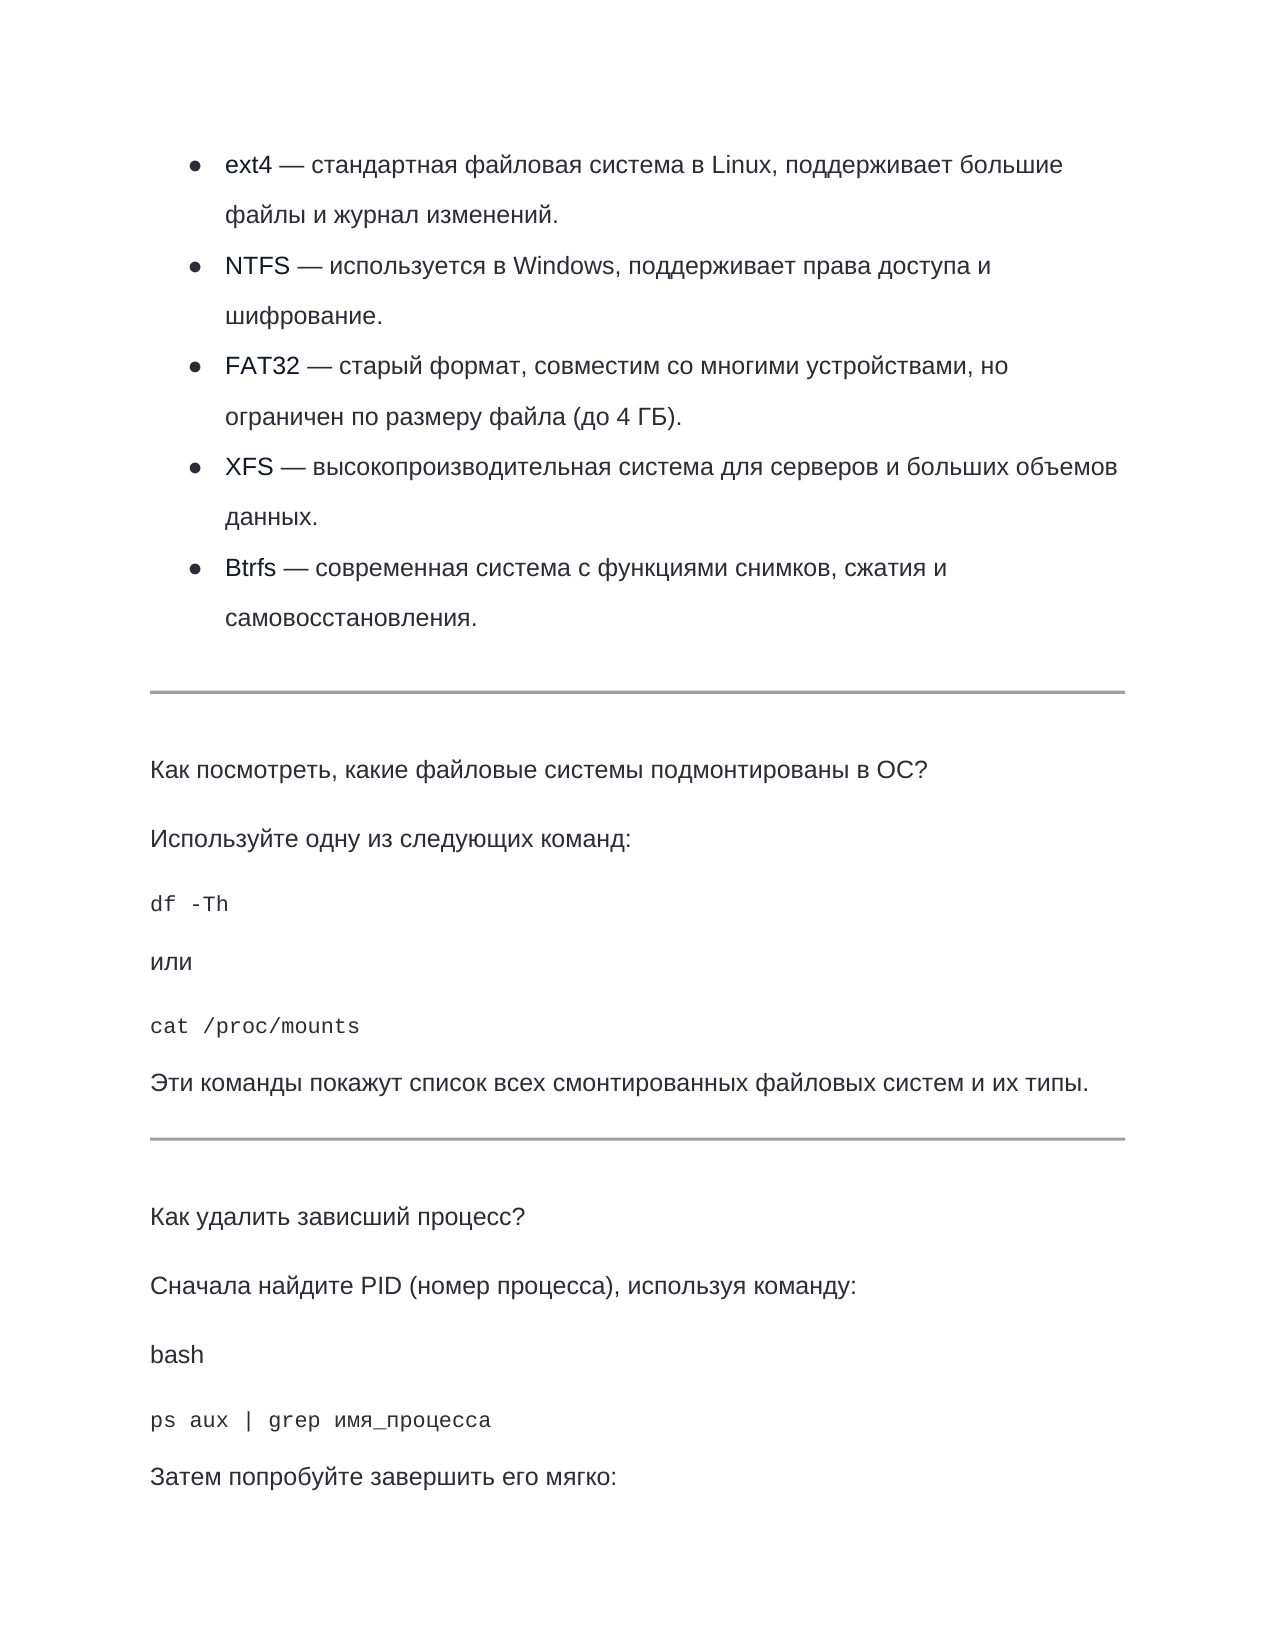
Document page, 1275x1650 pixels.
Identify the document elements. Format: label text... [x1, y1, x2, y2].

list Btrfs — современная система с функциями снимков, сжатия и самовосстановления. [187, 552, 1125, 632]
text Затем попробуйте завершить его мягко: [150, 1462, 1125, 1491]
text Используйте одну из следующих команд: [150, 824, 1125, 853]
text или [150, 946, 1125, 975]
text bash [150, 1340, 1125, 1369]
subtitle Как посмотреть, какие файловые системы подмонтированы в ОС? [150, 755, 1125, 784]
list XFS — высокопроизводительная система для серверов и больших объемов данных. [187, 452, 1125, 531]
text cat /proc/mounts [150, 1016, 1125, 1040]
subtitle Как удалить зависший процесс? [150, 1202, 1125, 1231]
list NTFS — используется в Windows, поддерживает права доступа и шифрование. [187, 251, 1125, 330]
list ext4 — стандартная файловая система в Linux, поддерживает большие файлы и журнал изменений. [187, 150, 1125, 229]
text Эти команды покажут список всех смонтированных файловых систем и их типы. [150, 1068, 1125, 1097]
text Сначала найдите PID (номер процесса), используя команду: [150, 1271, 1125, 1300]
text df -Th [150, 893, 1125, 918]
list FAT32 — старый формат, совместим со многими устройствами, но ограничен по размеру файла (до 4 ГБ). [187, 351, 1125, 430]
text ps aux | grep имя_процесса [150, 1409, 1125, 1434]
